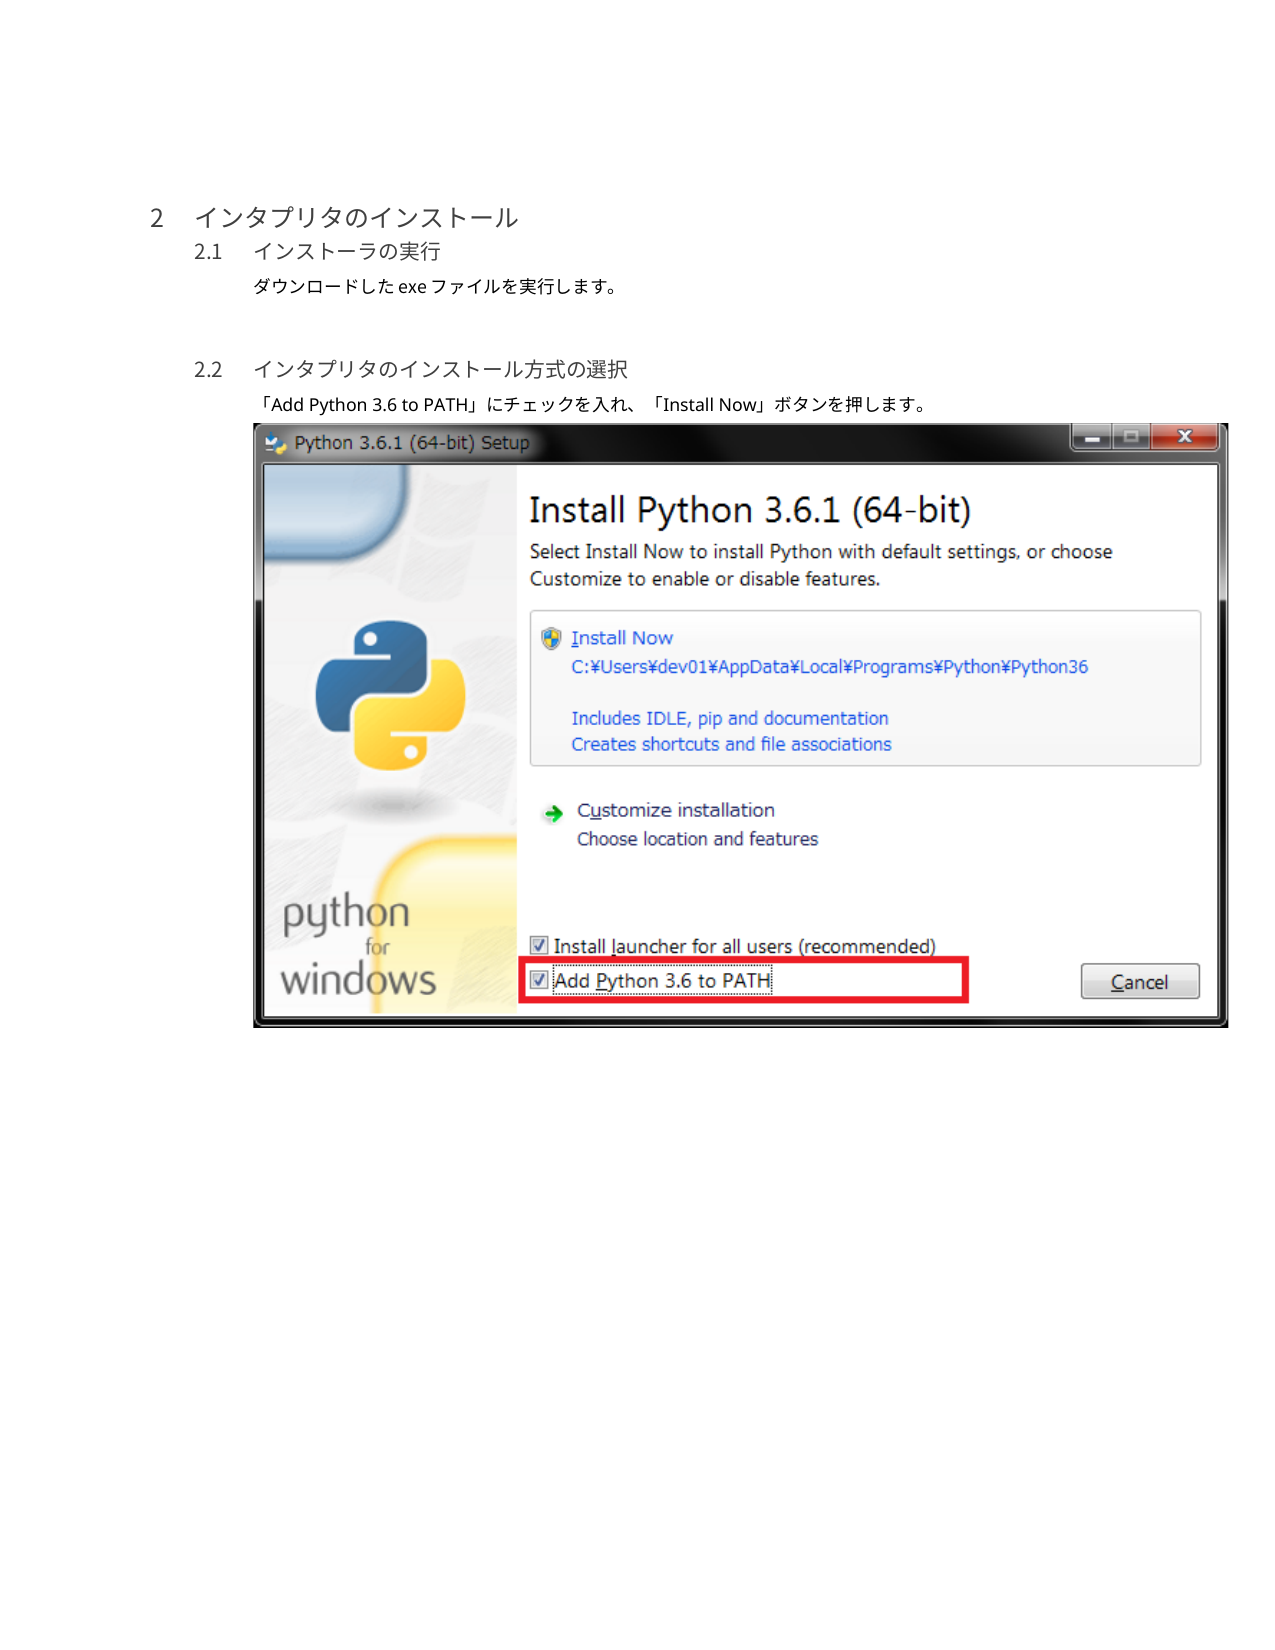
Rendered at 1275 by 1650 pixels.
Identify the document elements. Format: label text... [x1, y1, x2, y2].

subtitle インストーラの実行 [194, 235, 1125, 265]
picture [253, 423, 1229, 1028]
list 「Add Python 3.6 to PATH」にチェックを入れ、「Install Now」ボタンを押します。 [253, 391, 1125, 417]
list ダウンロードしたexeファイルを実行します。 [253, 273, 1125, 298]
subtitle インタプリタのインストール [150, 199, 1125, 235]
subtitle インタプリタのインストール方式の選択 [194, 353, 1125, 383]
